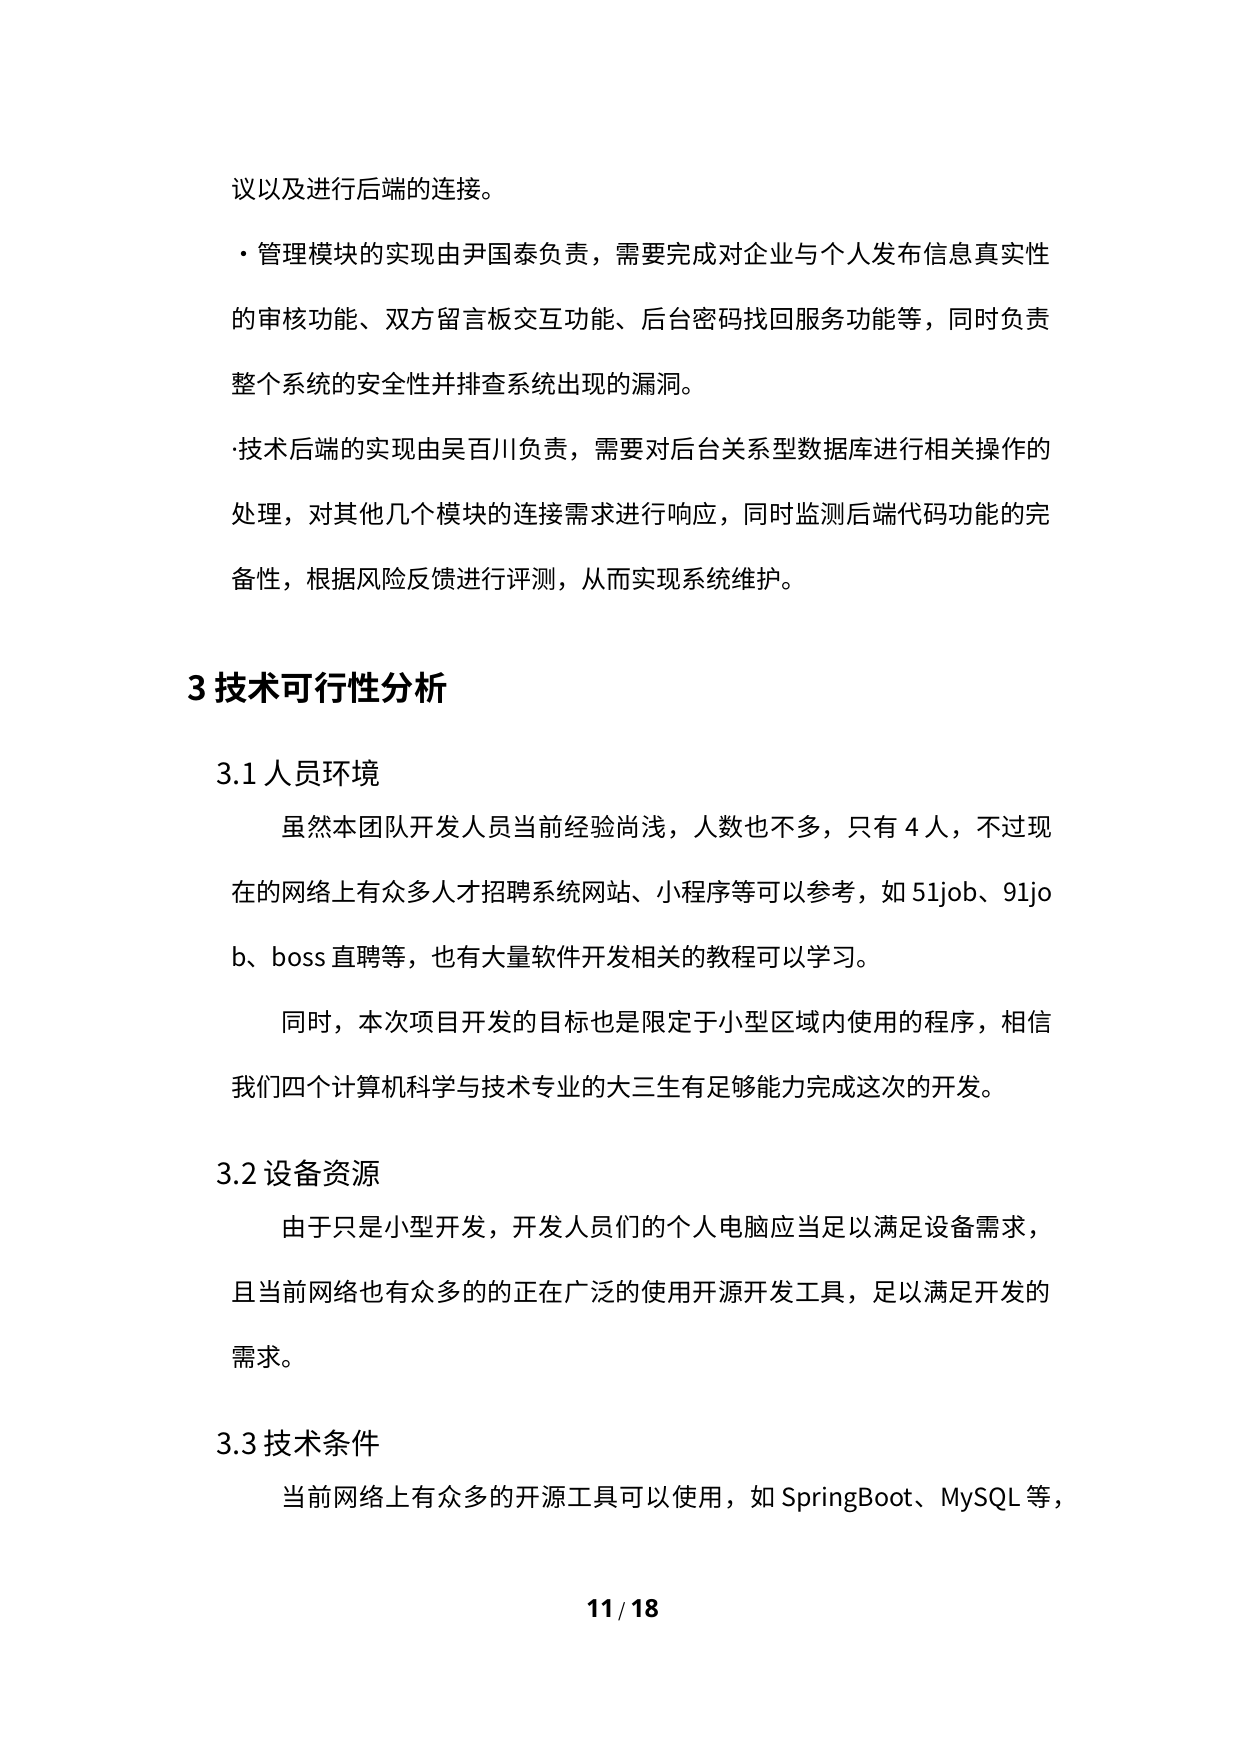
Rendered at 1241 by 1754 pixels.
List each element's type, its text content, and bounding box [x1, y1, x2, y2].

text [231, 1463, 1053, 1528]
subtitle 3.3 技术条件 [187, 1421, 1053, 1463]
text 同时，本次项目开发的目标也是限定于小型区域内使用的程序，相信我们四个计算机科学与技术专业的大三生有足够能力完成这次的开发。 [231, 988, 1053, 1118]
subtitle 3.2 设备资源 [187, 1151, 1053, 1193]
text 由于只是小型开发，开发人员们的个人电脑应当足以满足设备需求，且当前网络也有众多的的正在广泛的使用开源开发工具，足以满足开发的需求。 [231, 1193, 1053, 1388]
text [231, 156, 1053, 221]
subtitle 3技术可行性分析 [187, 653, 1053, 718]
text ·管理模块的实现由尹国泰负责，需要完成对企业与个人发布信息真实性的审核功能、双方留言板交互功能、后台密码找回服务功能等，同时负责整个系统的安全性并排查系统出现的漏洞。 [231, 221, 1053, 416]
subtitle 3.1 人员环境 [187, 751, 1053, 793]
text ·技术后端的实现由吴百川负责，需要对后台关系型数据库进行相关操作的处理，对其他几个模块的连接需求进行响应，同时监测后端代码功能的完备性，根据风险反馈进行评测，从而实现系统维护。 [231, 416, 1053, 611]
text 虽然本团队开发人员当前经验尚浅，人数也不多，只有4人，不过现在的网络上有众多人才招聘系统网站、小程序等可以参考，如51job、91job、boss直聘等，也有大量软件开发相关的教程可以学习。 [231, 793, 1053, 988]
